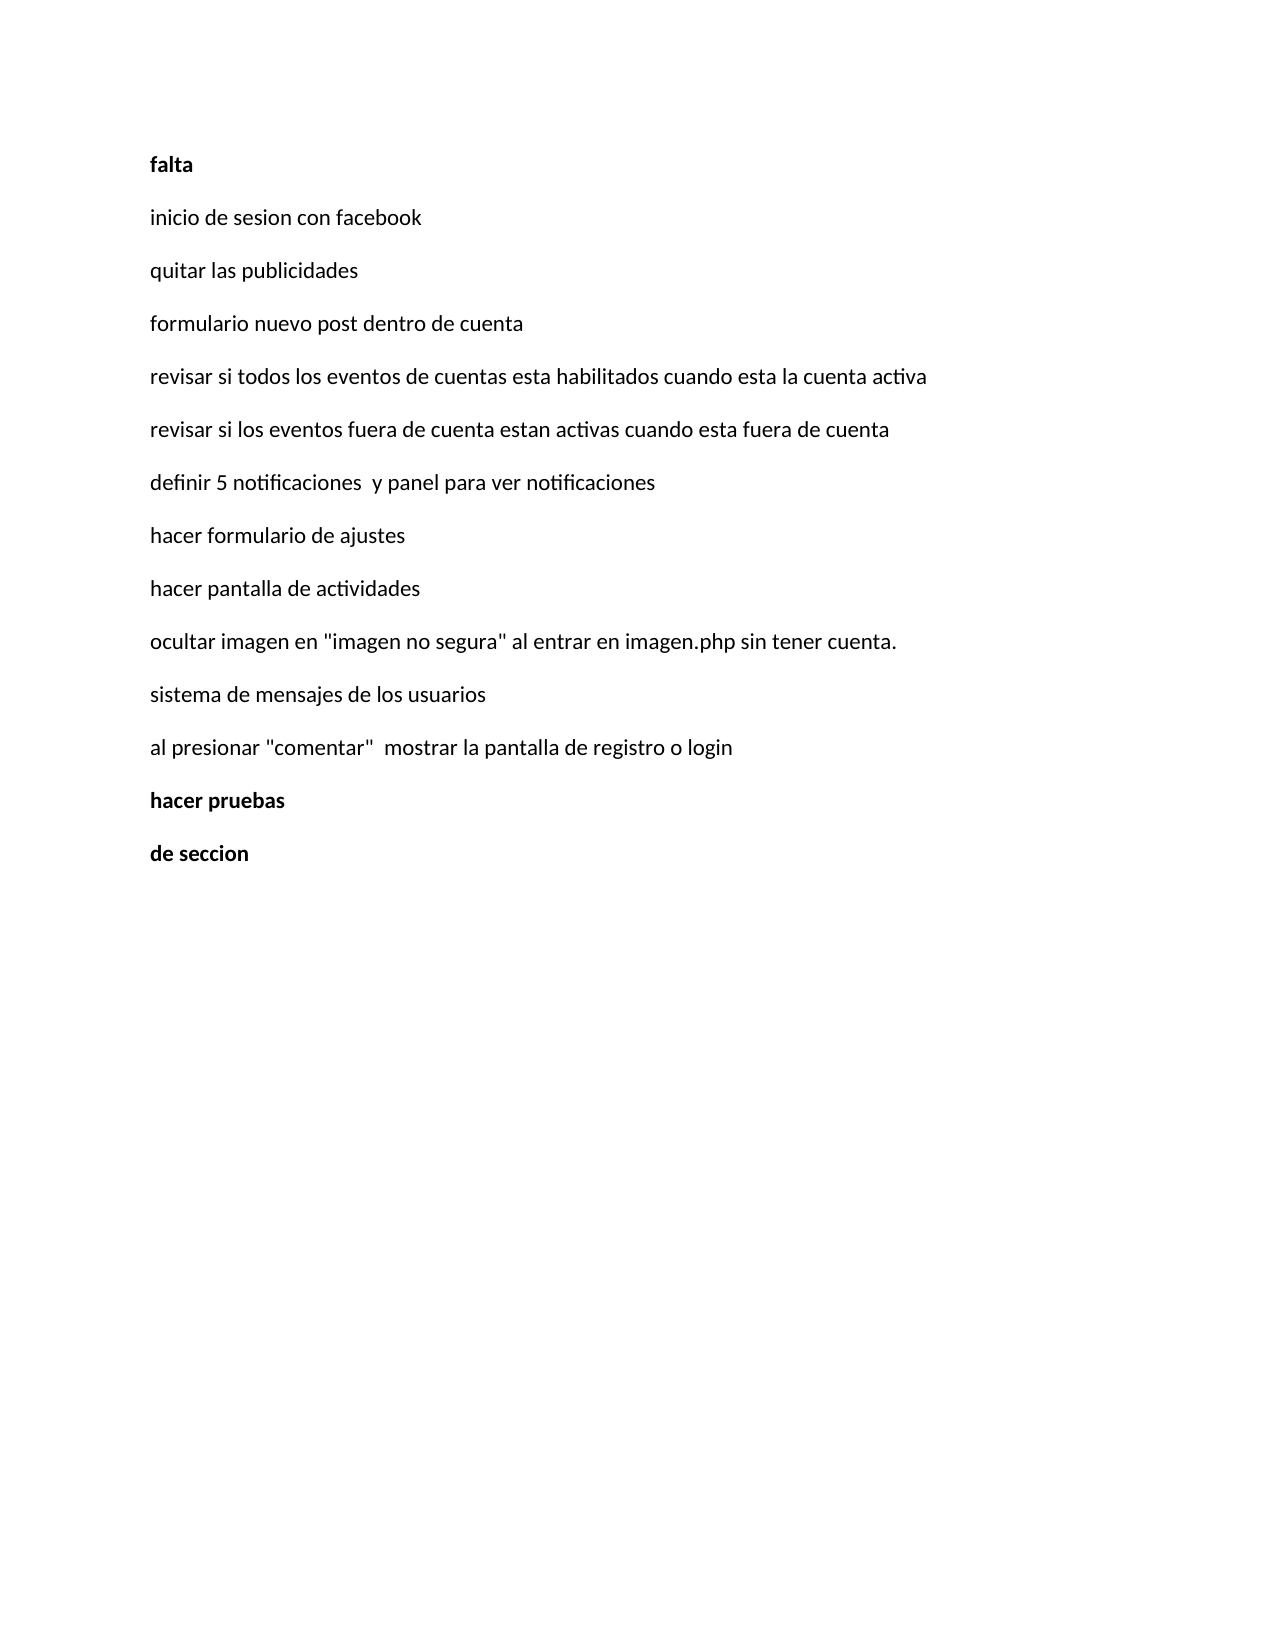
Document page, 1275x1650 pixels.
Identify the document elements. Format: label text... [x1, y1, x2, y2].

text definir 5 notificaciones y panel para ver notificaciones [150, 468, 1125, 496]
text hacer pruebas [150, 786, 1125, 814]
text sistema de mensajes de los usuarios [150, 680, 1125, 708]
text formulario nuevo post dentro de cuenta [150, 309, 1125, 337]
text revisar si los eventos fuera de cuenta estan activas cuando esta fuera de cuenta [150, 415, 1125, 443]
text quitar las publicidades [150, 256, 1125, 284]
text de seccion [150, 839, 1125, 867]
text revisar si todos los eventos de cuentas esta habilitados cuando esta la cuenta activa [150, 362, 1125, 390]
text ocultar imagen en "imagen no segura" al entrar en imagen.php sin tener cuenta. [150, 627, 1125, 655]
text al presionar "comentar" mostrar la pantalla de registro o login [150, 733, 1125, 761]
text inicio de sesion con facebook [150, 203, 1125, 231]
text hacer formulario de ajustes [150, 521, 1125, 549]
text hacer pantalla de actividades [150, 574, 1125, 602]
text falta [150, 150, 1125, 178]
